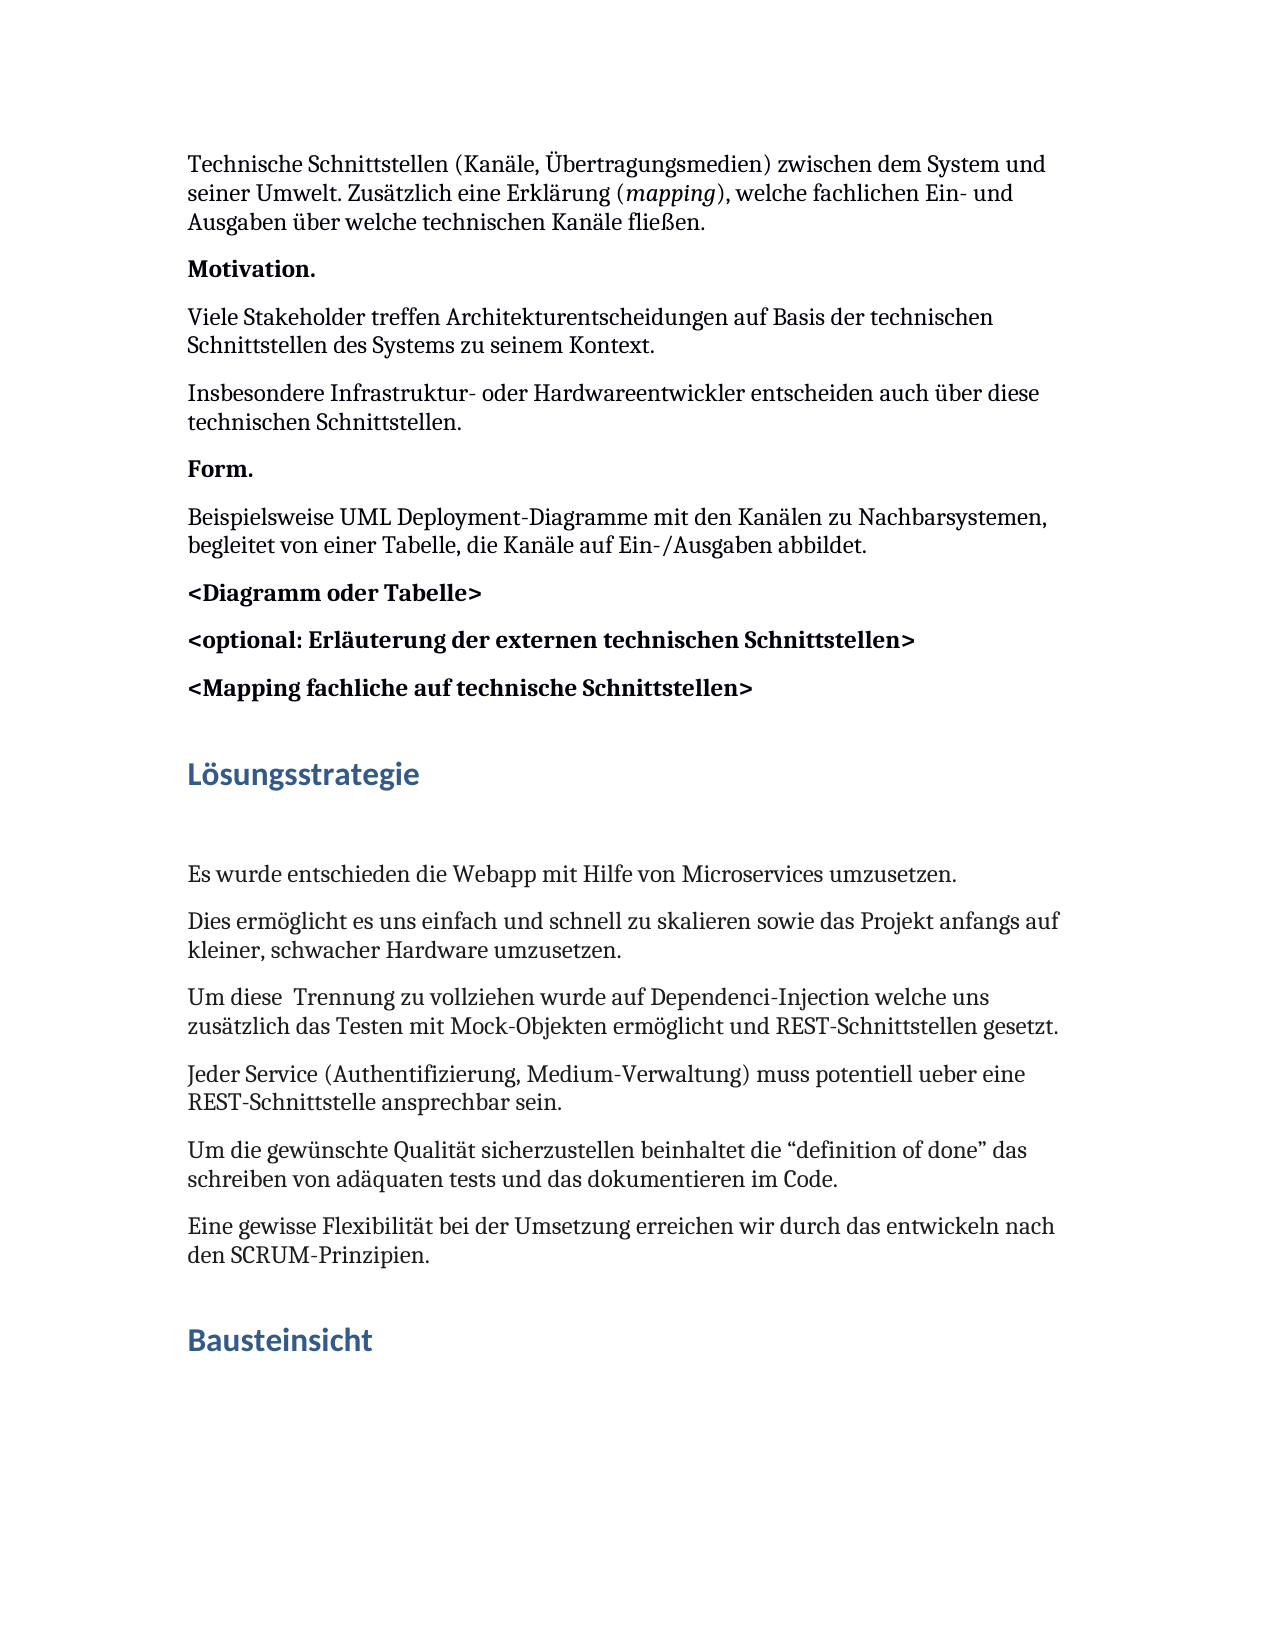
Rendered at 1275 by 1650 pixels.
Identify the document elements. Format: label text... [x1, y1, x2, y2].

text Eine gewisse Flexibilität bei der Umsetzung erreichen wir durch das entwickeln nach den SCRUM-Prinzipien. [187, 1212, 1087, 1269]
text <Mapping fachliche auf technische Schnittstellen> [187, 674, 1087, 702]
text Es wurde entschieden die Webapp mit Hilfe von Microservices umzusetzen. [187, 859, 1087, 888]
text Viele Stakeholder treffen Architekturentscheidungen auf Basis der technischen Schnittstellen des Systems zu seinem Kontext. [187, 302, 1087, 360]
subtitle Bausteinsicht [187, 1319, 1087, 1360]
text Technische Schnittstellen (Kanäle, Übertragungsmedien) zwischen dem System und seiner Umwelt. Zusätzlich eine Erklärung (mapping), welche fachlichen Ein- und Ausgaben über welche technischen Kanäle fließen. [187, 150, 1087, 236]
text Um die gewünschte Qualität sicherzustellen beinhaltet die “definition of done” das schreiben von adäquaten tests und das dokumentieren im Code. [187, 1136, 1087, 1193]
subtitle Lösungsstrategie [187, 752, 1087, 793]
text <Diagramm oder Tabelle> [187, 579, 1087, 607]
text Motivation. [187, 255, 1087, 284]
text Dies ermöglicht es uns einfach und schnell zu skalieren sowie das Projekt anfangs auf kleiner, schwacher Hardware umzusetzen. [187, 907, 1087, 964]
text Jeder Service (Authentifizierung, Medium-Verwaltung) muss potentiell ueber eine REST-Schnittstelle ansprechbar sein. [187, 1059, 1087, 1117]
text Insbesondere Infrastruktur- oder Hardwareentwickler entscheiden auch über diese technischen Schnittstellen. [187, 379, 1087, 436]
text Beispielsweise UML Deployment-Diagramme mit den Kanälen zu Nachbarsystemen, begleitet von einer Tabelle, die Kanäle auf Ein-/Ausgaben abbildet. [187, 502, 1087, 560]
text <optional: Erläuterung der externen technischen Schnittstellen> [187, 626, 1087, 655]
text Form. [187, 455, 1087, 484]
text Um diese Trennung zu vollziehen wurde auf Dependenci-Injection welche uns zusätzlich das Testen mit Mock-Objekten ermöglicht und REST-Schnittstellen gesetzt. [187, 983, 1087, 1041]
